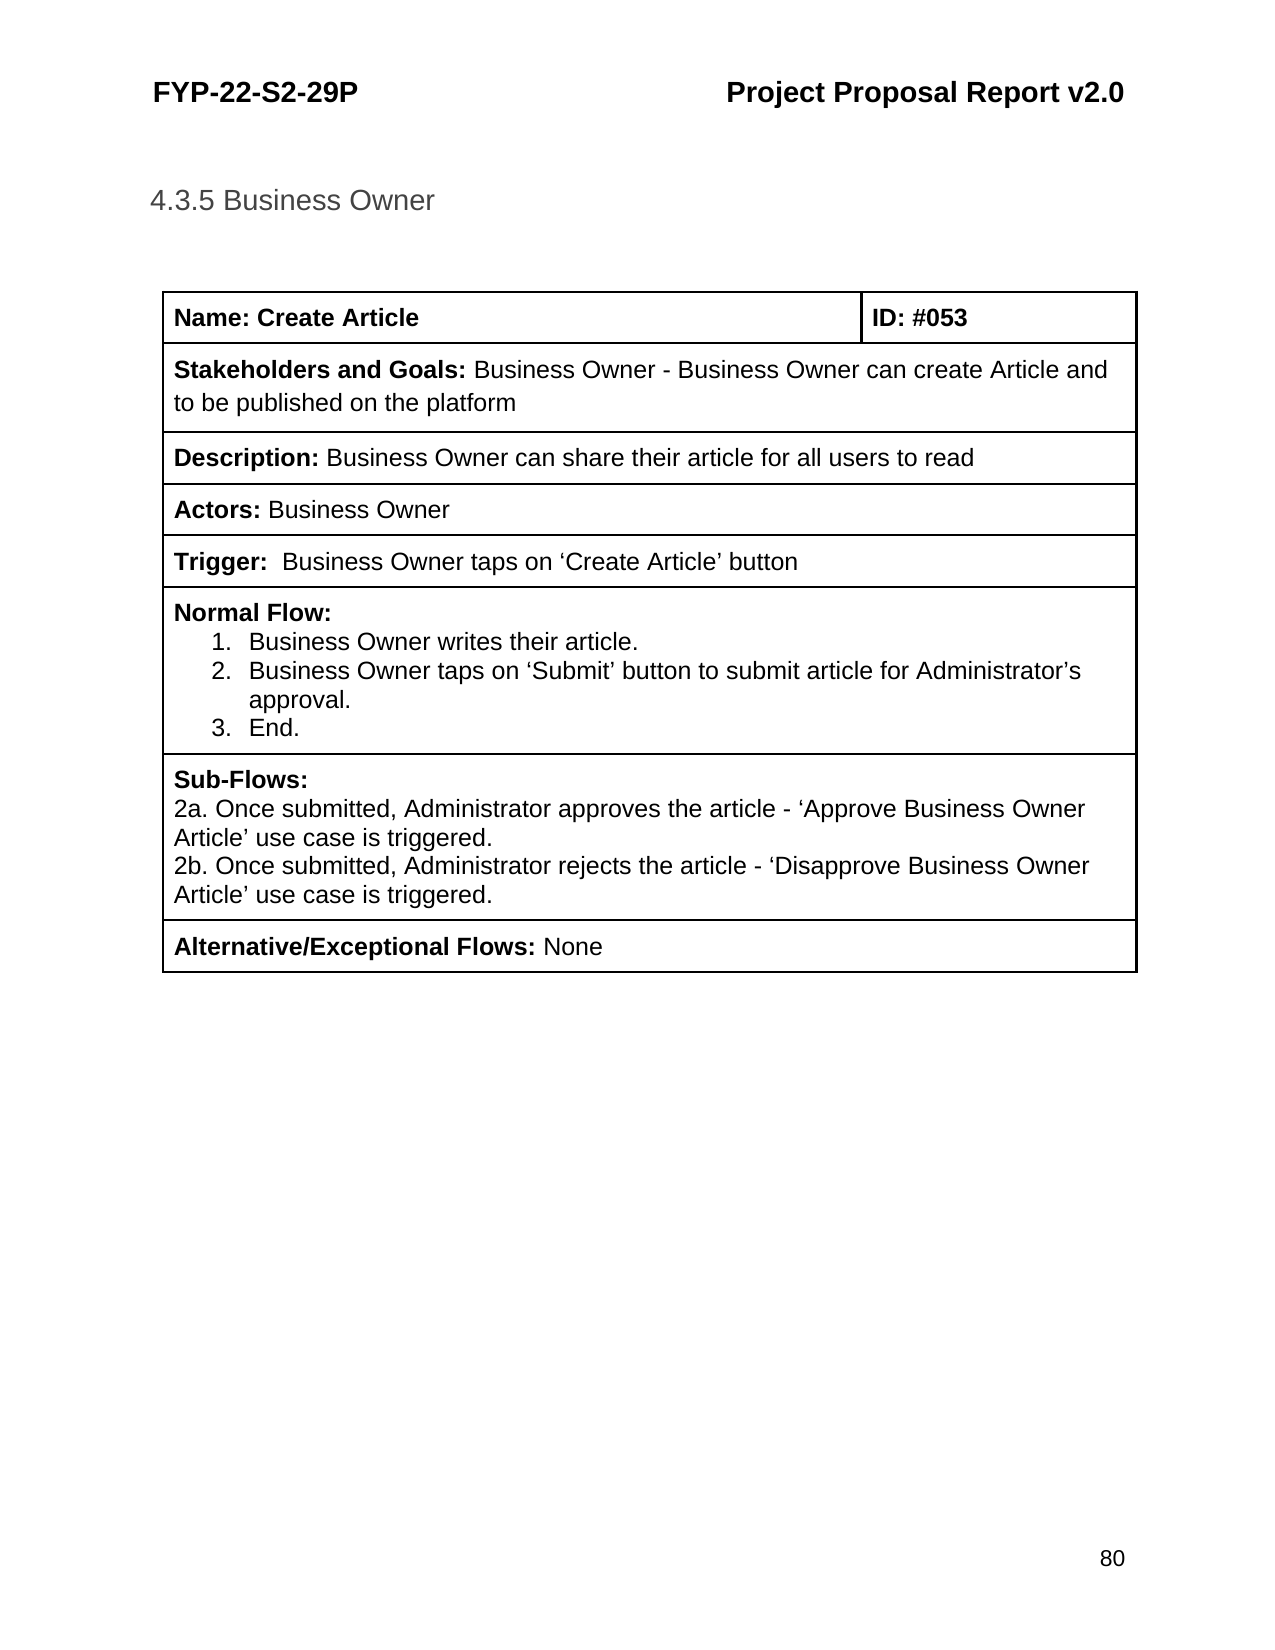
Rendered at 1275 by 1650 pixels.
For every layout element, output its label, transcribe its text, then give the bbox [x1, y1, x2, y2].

table_cell Alternative/Exceptional Flows: None [164, 921, 1135, 971]
table_header ID: #053 [863, 293, 1135, 342]
table_cell Actors: Business Owner [164, 485, 1135, 534]
subtitle 4.3.5 Business Owner [150, 183, 1125, 217]
table_cell Description: Business Owner can share their article for all users to read [164, 433, 1135, 482]
table_cell Sub-Flows: 2a. Once submitted, Administrator approves the article - ‘Approve Business Owner Article’ use case is triggered. 2b. Once submitted, Administrator rejects the article - ‘Disapprove Business Owner Article’ use case is triggered. [164, 755, 1135, 919]
table_cell Trigger: Business Owner taps on ‘Create Article’ button [164, 536, 1135, 586]
table_header Name: Create Article [164, 293, 860, 342]
table_cell Normal Flow: Business Owner writes their article. Business Owner taps on ‘Submit’ button to submit article for Administrator’s approval. End. [164, 588, 1135, 752]
table_cell Stakeholders and Goals: Business Owner - Business Owner can create Article and to be published on the platform [164, 344, 1135, 431]
